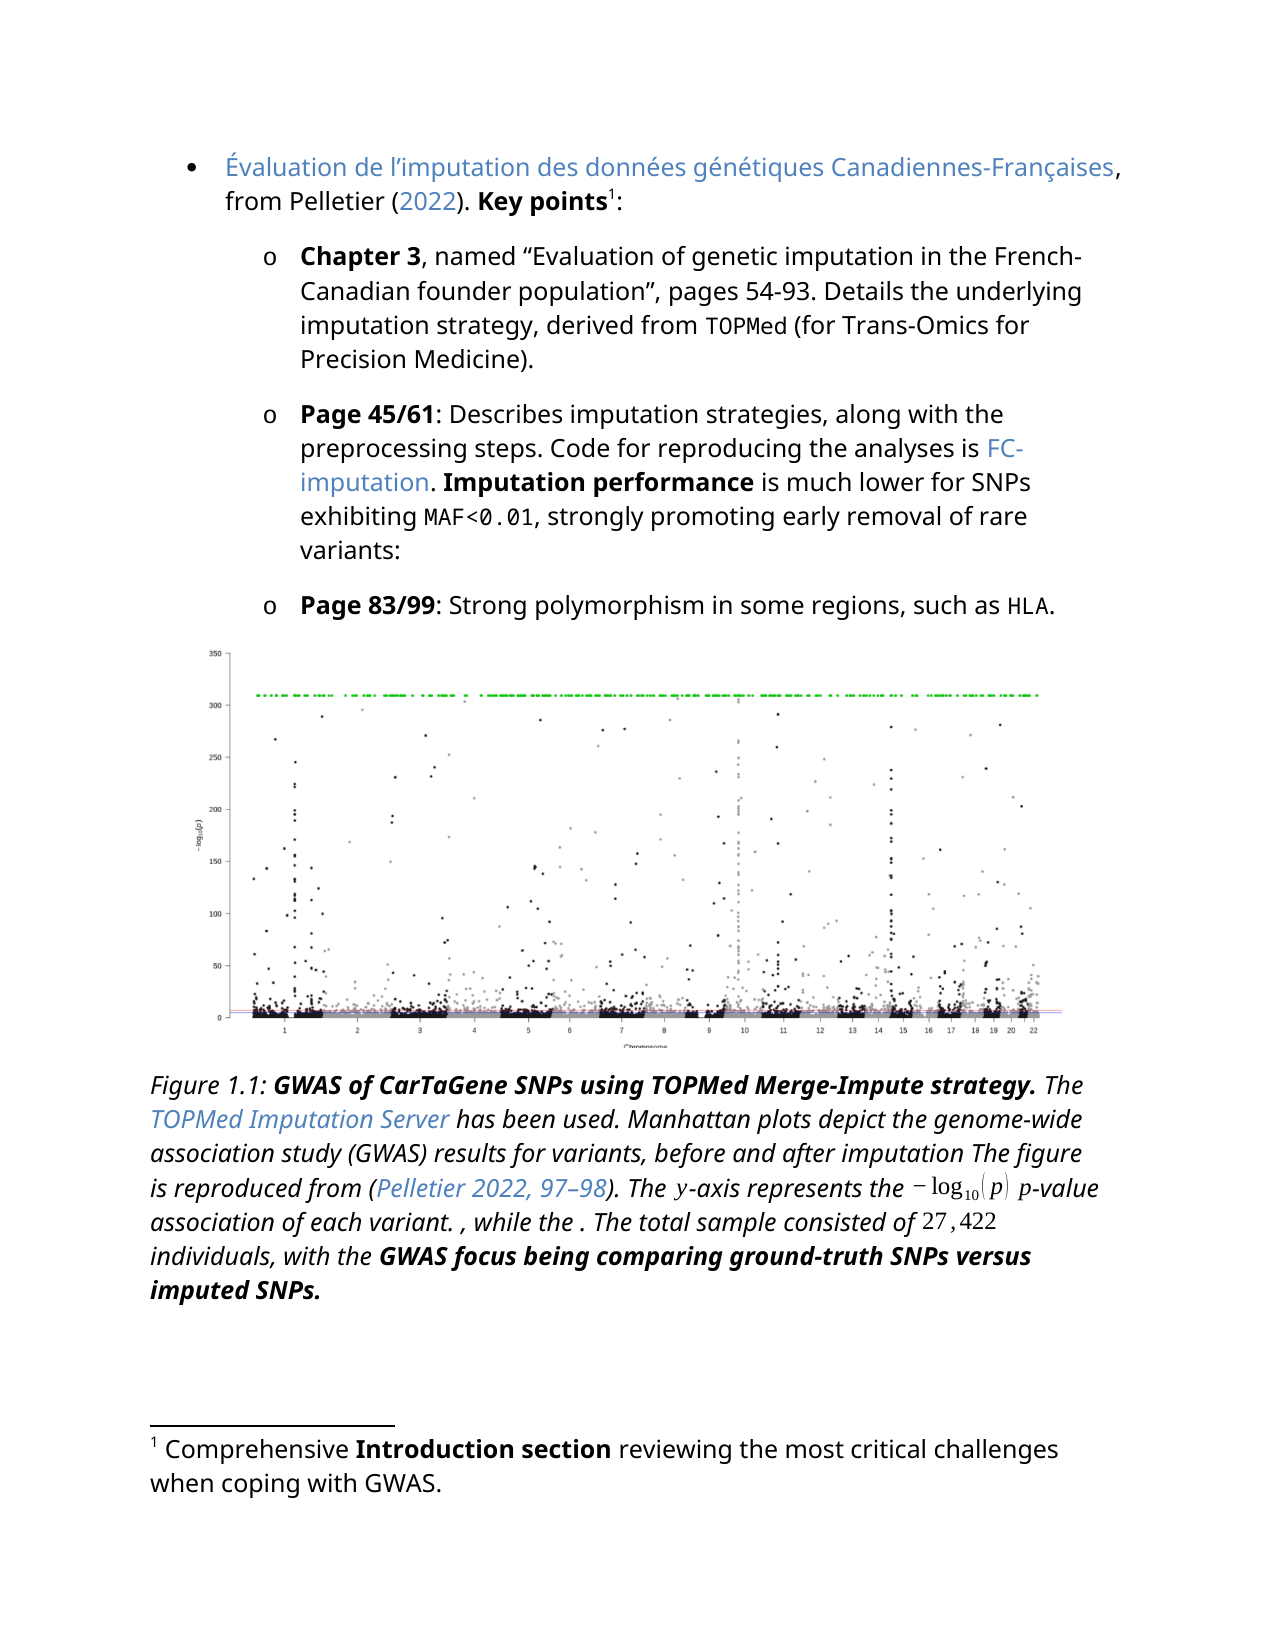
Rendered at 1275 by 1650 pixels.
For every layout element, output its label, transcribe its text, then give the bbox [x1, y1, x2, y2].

list Évaluation de l’imputation des données génétiques Canadiennes-Françaises, from Pelletier (2022). Key points: [187, 150, 1125, 218]
list Chapter 3, named “Evaluation of genetic imputation in the French-Canadian founder population”, pages 54-93. Details the underlying imputation strategy, derived from TOPMed (for Trans-Omics for Precision Medicine). [262, 239, 1125, 375]
table_header Figure 1.1: GWAS of CarTaGene SNPs using TOPMed Merge-Impute strategy. The TOPMed Imputation Server has been used. Manhattan plots depict the genome-wide association study (GWAS) results for variants, before and after imputation The figure is reproduced from (Pelletier 2022, 97–98). The -axis represents the -value association of each variant. , while the . The total sample consisted of individuals, with the GWAS focus being comparing ground-truth SNPs versus imputed SNPs. [139, 643, 1114, 1319]
list Page 45/61: Describes imputation strategies, along with the preprocessing steps. Code for reproducing the analyses is FC-imputation. Imputation performance is much lower for SNPs exhibiting MAF<0.01, strongly promoting early removal of rare variants: [262, 396, 1125, 567]
list Page 83/99: Strong polymorphism in some regions, such as HLA. [262, 588, 1125, 622]
picture [188, 646, 1064, 1048]
